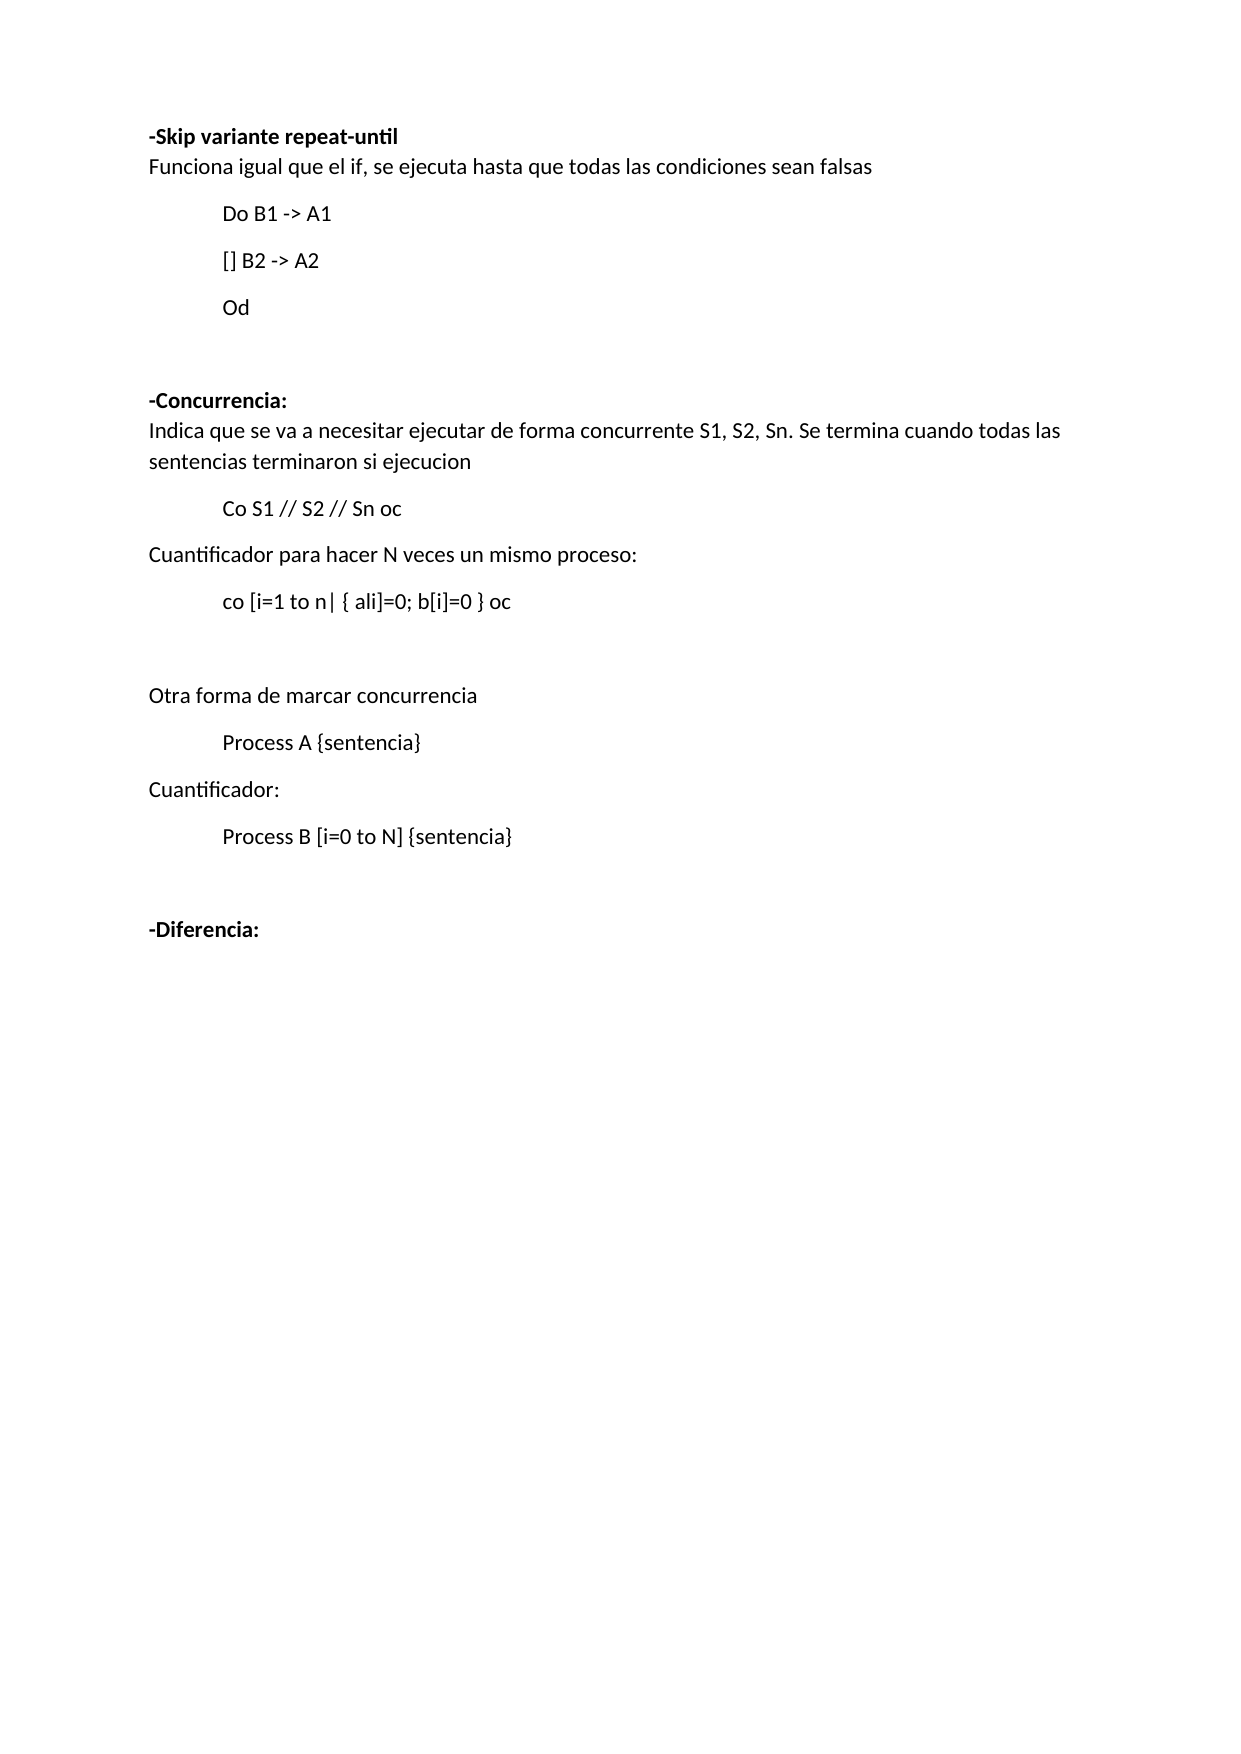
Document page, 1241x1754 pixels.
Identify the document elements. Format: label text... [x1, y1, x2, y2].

text Cuantificador para hacer N veces un mismo proceso: [149, 541, 1165, 569]
text Od [149, 293, 1165, 321]
text -Skip variante repeat-until Funciona igual que el if, se ejecuta hasta que todas las condiciones sean falsas [149, 122, 1165, 180]
text Do B1 -> A1 [149, 199, 1165, 227]
text Process A {sentencia} [149, 728, 1165, 756]
text -Diferencia: [149, 916, 1165, 944]
text Co S1 // S2 // Sn oc [149, 494, 1165, 522]
text [] B2 -> A2 [149, 246, 1165, 274]
text Process B [i=0 to N] {sentencia} [149, 822, 1165, 850]
text co [i=1 to n| { ali]=0; b[i]=0 } oc [149, 587, 1165, 616]
text -Concurrencia: Indica que se va a necesitar ejecutar de forma concurrente S1, S2, Sn. Se termina cuando todas las sentencias terminaron si ejecucion [149, 386, 1165, 475]
text Cuantificador: [149, 775, 1165, 803]
text Otra forma de marcar concurrencia [149, 681, 1165, 709]
